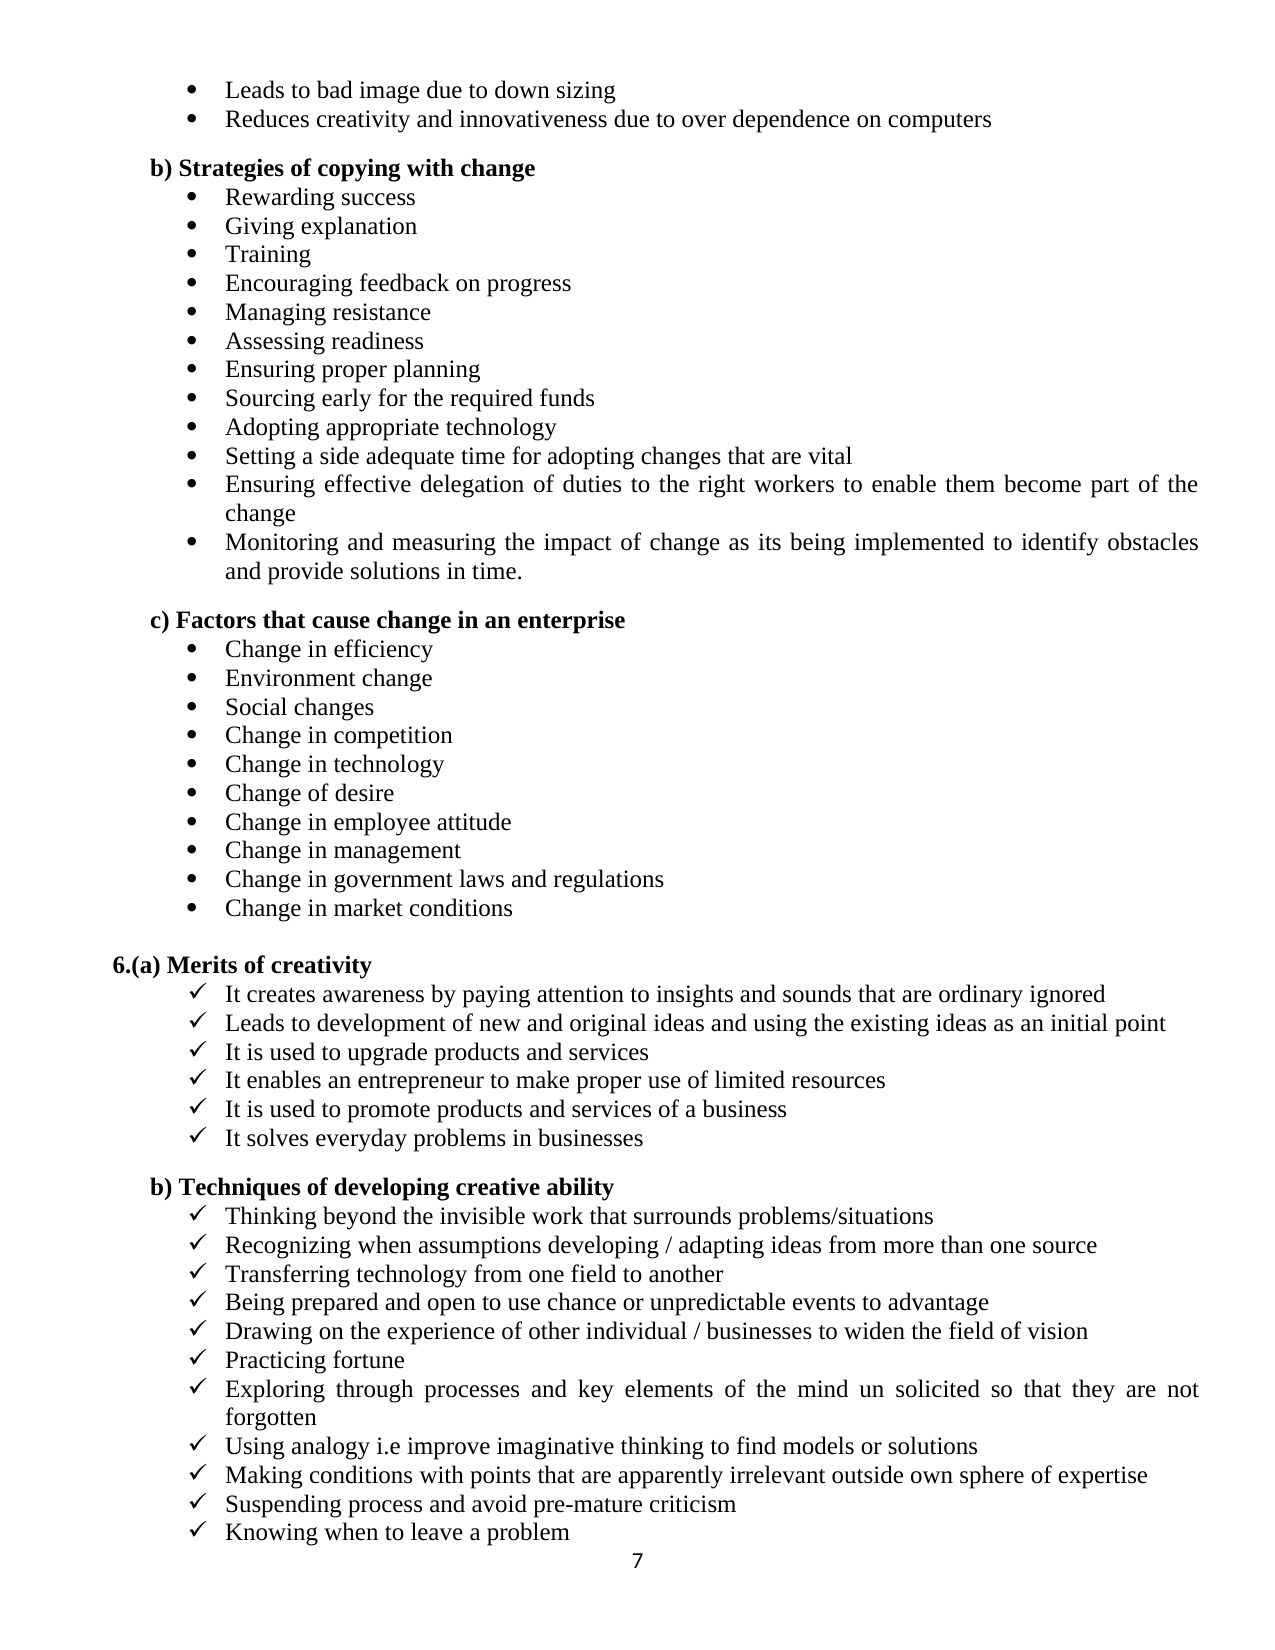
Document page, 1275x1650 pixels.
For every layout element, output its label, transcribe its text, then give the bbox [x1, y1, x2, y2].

list Training [187, 239, 1200, 268]
list 6.(a) Merits of creativity [112, 950, 1200, 979]
list Setting a side adequate time for adopting changes that are vital [187, 441, 1200, 469]
list Recognizing when assumptions developing / adapting ideas from more than one source [187, 1230, 1200, 1259]
list Change in market conditions [187, 893, 1200, 922]
list Thinking beyond the invisible work that surrounds problems/situations [187, 1201, 1200, 1230]
list It creates awareness by paying attention to insights and sounds that are ordinary ignored [187, 979, 1200, 1008]
list Exploring through processes and key elements of the mind un solicited so that they are not forgotten [187, 1374, 1200, 1431]
list Transferring technology from one field to another [187, 1259, 1200, 1287]
list Social changes [187, 692, 1200, 720]
list Change in competition [187, 720, 1200, 749]
list Change in management [187, 835, 1200, 864]
list Encouraging feedback on progress [187, 268, 1200, 297]
list Using analogy i.e improve imaginative thinking to find models or solutions [187, 1431, 1200, 1460]
list It is used to promote products and services of a business [187, 1094, 1200, 1123]
list It is used to upgrade products and services [187, 1037, 1200, 1065]
list Drawing on the experience of other individual / businesses to widen the field of vision [187, 1316, 1200, 1345]
list Suspending process and avoid pre-mature criticism [187, 1489, 1200, 1517]
list It enables an entrepreneur to make proper use of limited resources [187, 1065, 1200, 1094]
list Change in employee attitude [187, 807, 1200, 835]
list Leads to development of new and original ideas and using the existing ideas as an initial point [187, 1008, 1200, 1037]
list It solves everyday problems in businesses [187, 1123, 1200, 1152]
list Monitoring and measuring the impact of change as its being implemented to identify obstacles and provide solutions in time. [187, 527, 1200, 584]
text c) Factors that cause change in an enterprise [150, 605, 1200, 634]
list Change in government laws and regulations [187, 864, 1200, 893]
list Knowing when to leave a problem [187, 1517, 1200, 1546]
list Change in technology [187, 749, 1200, 778]
list Environment change [187, 663, 1200, 692]
list Ensuring effective delegation of duties to the right workers to enable them become part of the change [187, 469, 1200, 527]
list Change of desire [187, 778, 1200, 807]
list Ensuring proper planning [187, 354, 1200, 383]
list Assessing readiness [187, 326, 1200, 354]
list Making conditions with points that are apparently irrelevant outside own sphere of expertise [187, 1460, 1200, 1489]
list Being prepared and open to use chance or unpredictable events to advantage [187, 1287, 1200, 1316]
list Giving explanation [187, 211, 1200, 239]
list Leads to bad image due to down sizing [187, 75, 1200, 104]
text b) Techniques of developing creative ability [150, 1172, 1200, 1201]
list Practicing fortune [187, 1345, 1200, 1374]
list Rewarding success [187, 182, 1200, 211]
list Change in efficiency [187, 634, 1200, 663]
list Adopting appropriate technology [187, 412, 1200, 441]
list Sourcing early for the required funds [187, 383, 1200, 412]
list Managing resistance [187, 297, 1200, 326]
list Reduces creativity and innovativeness due to over dependence on computers [187, 104, 1200, 132]
text b) Strategies of copying with change [150, 153, 1200, 182]
